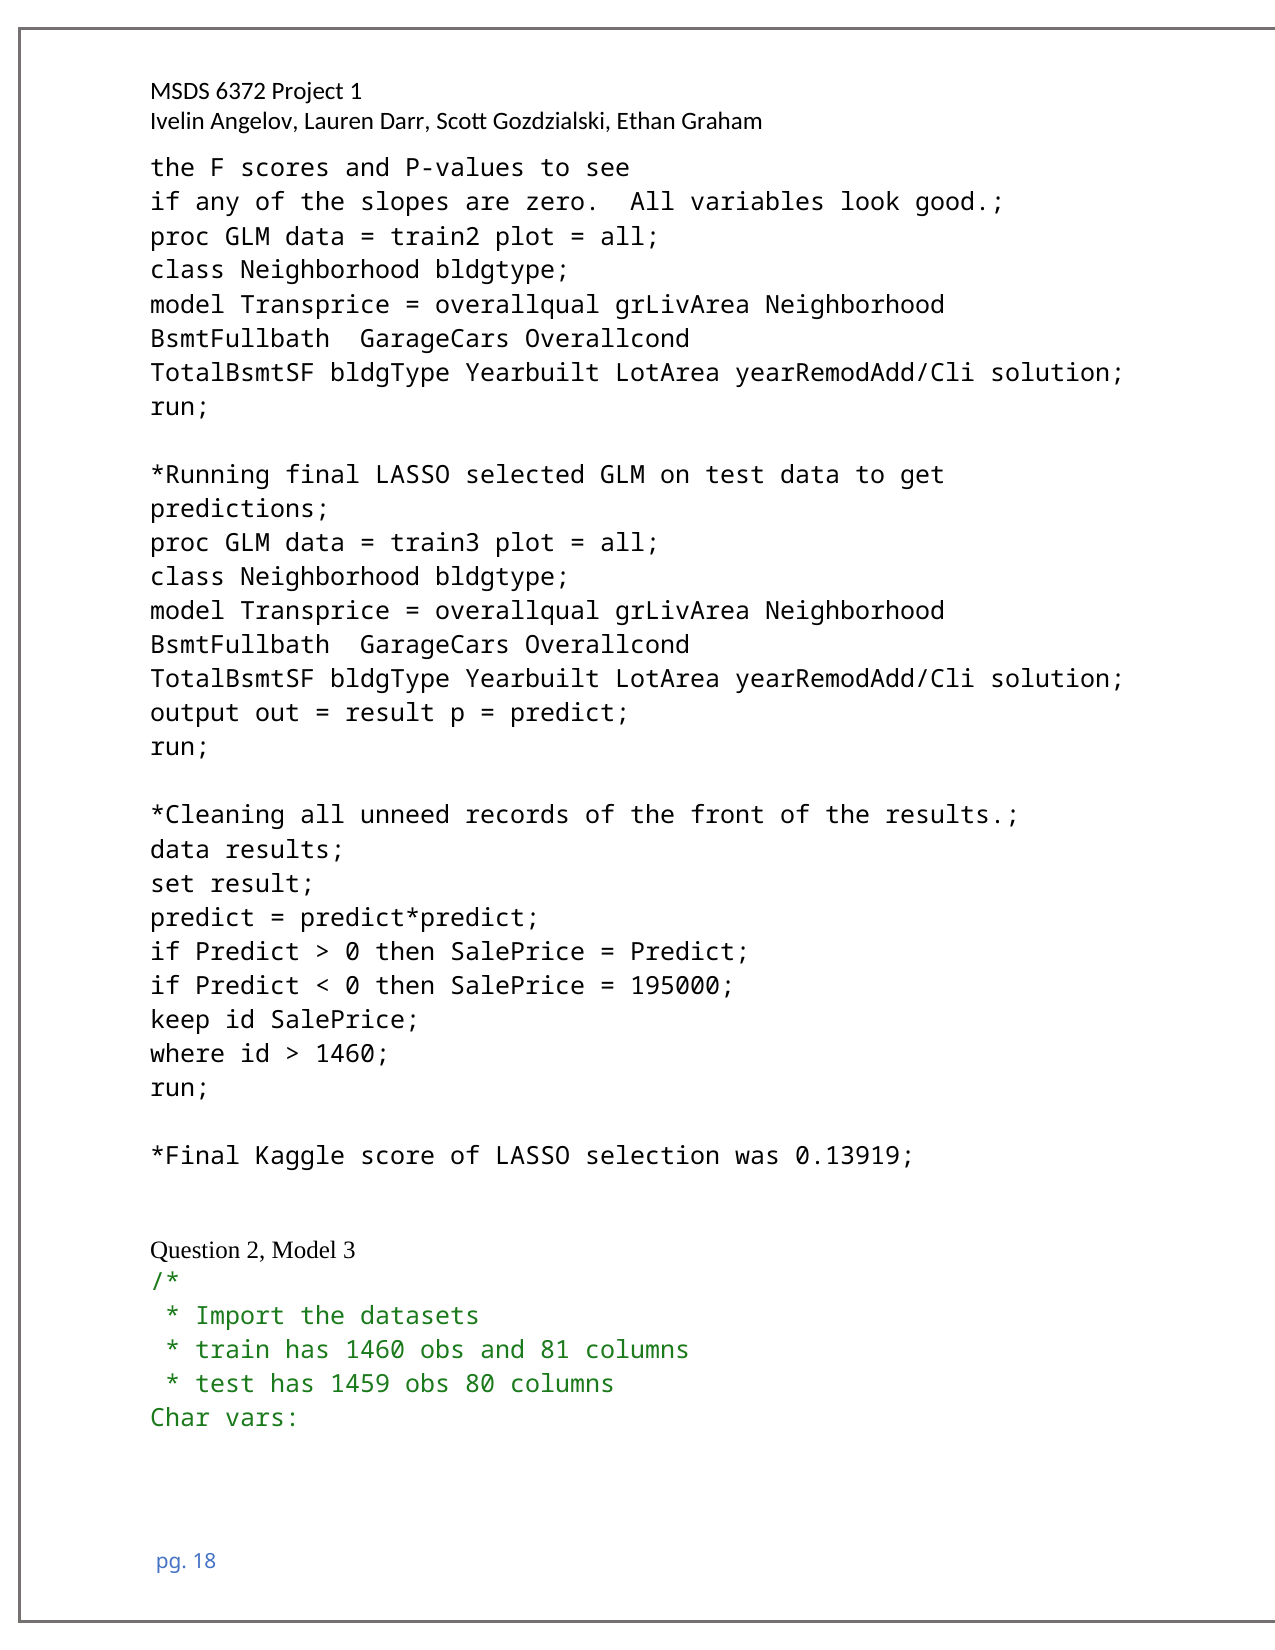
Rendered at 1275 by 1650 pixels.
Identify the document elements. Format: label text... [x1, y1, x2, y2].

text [150, 150, 1125, 1172]
text Char vars: [150, 1400, 1125, 1434]
text * test has 1459 obs 80 columns [150, 1366, 1125, 1400]
text * Import the datasets [150, 1297, 1125, 1332]
text /* [150, 1263, 1125, 1297]
text * train has 1460 obs and 81 columns [150, 1332, 1125, 1366]
text Question 2, Model 3 [150, 1235, 1125, 1263]
